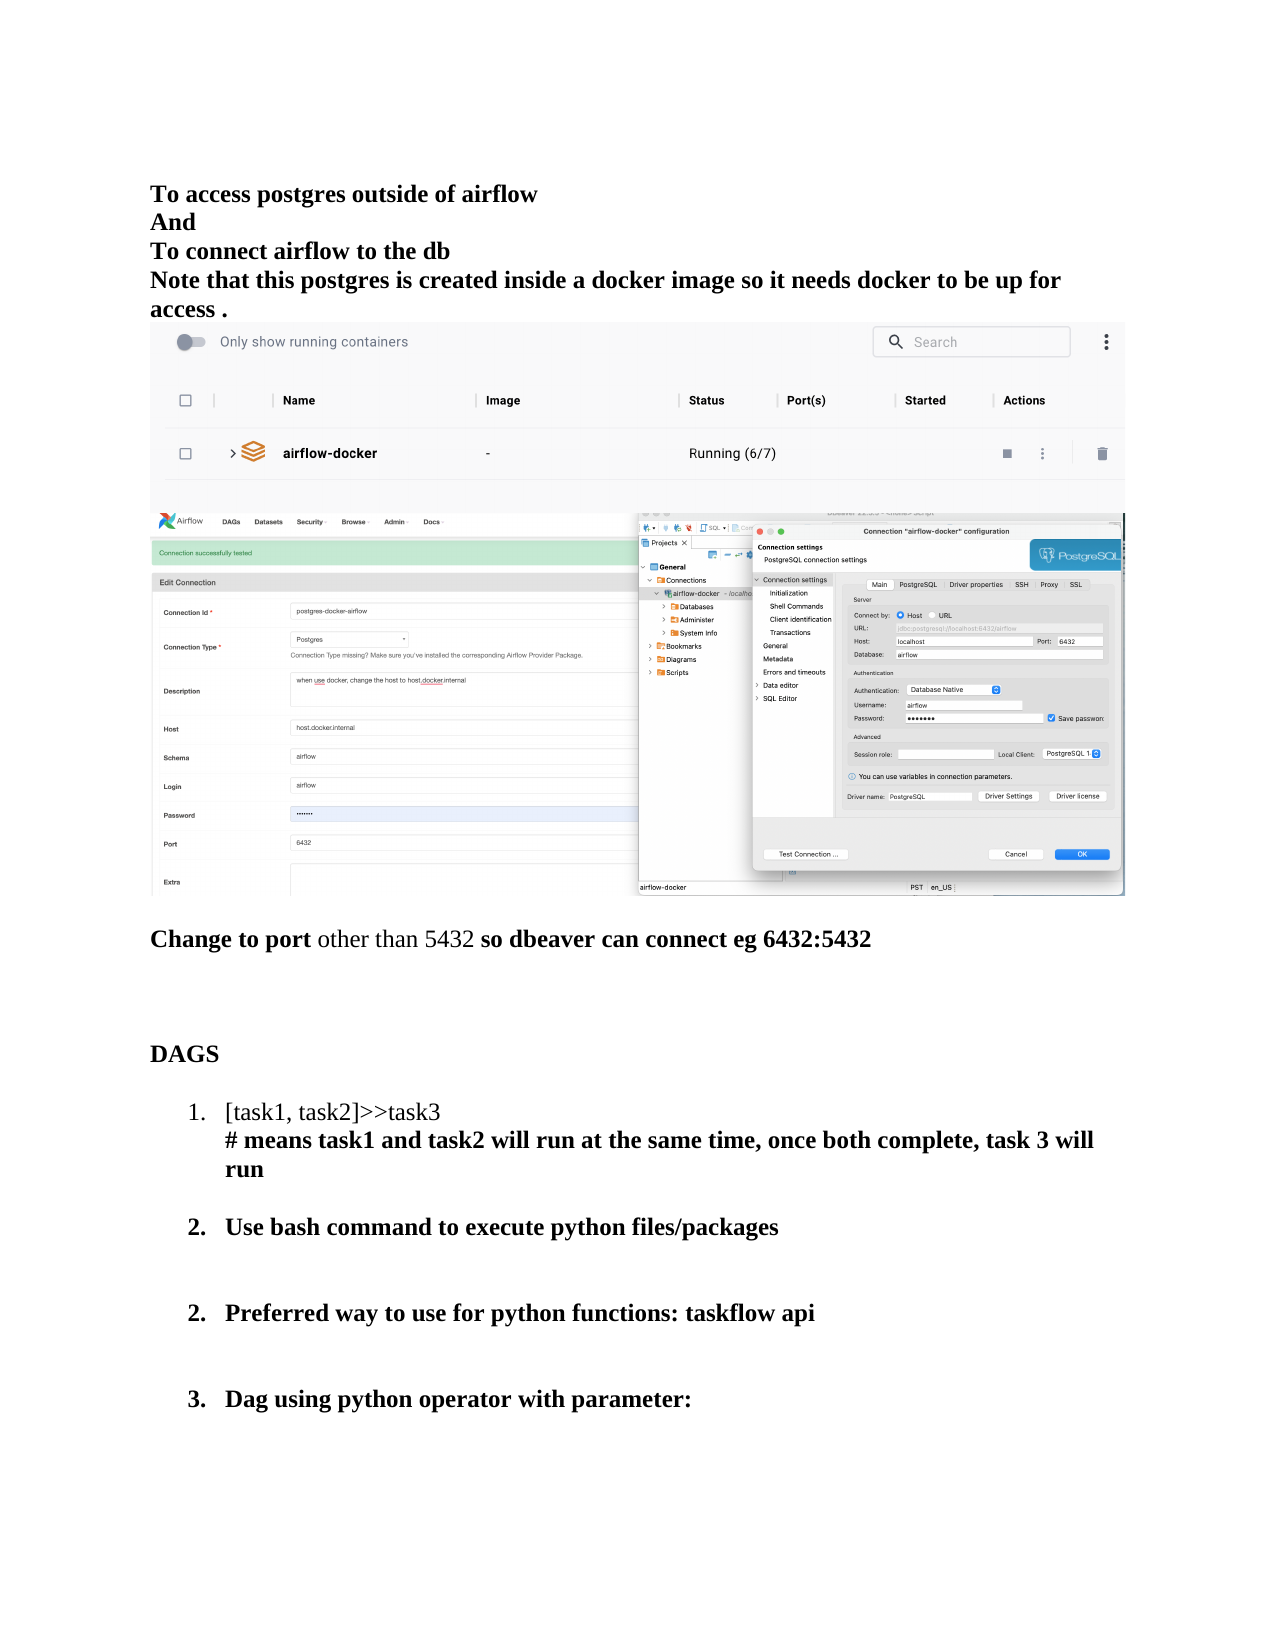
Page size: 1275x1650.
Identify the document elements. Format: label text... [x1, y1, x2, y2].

list # means task1 and task2 will run at the same time, once both complete, task 3 will run [225, 1126, 1125, 1183]
picture [150, 322, 1125, 896]
list Dag using python operator with parameter: [187, 1384, 1125, 1413]
text And [150, 207, 1125, 236]
list Use bash command to execute python files/packages [187, 1212, 1125, 1241]
text To access postgres outside of airflow [150, 179, 1125, 207]
text Note that this postgres is created inside a docker image so it needs docker to be up for access . [150, 265, 1125, 322]
list Preferred way to use for python functions: taskflow api [187, 1298, 1125, 1327]
list [task1, task2]>>task3 [187, 1097, 1125, 1126]
text Change to port other than 5432 so dbeaver can connect eg 6432:5432 [150, 924, 1125, 953]
text To connect airflow to the db [150, 236, 1125, 265]
text DAGS [150, 1039, 1125, 1068]
